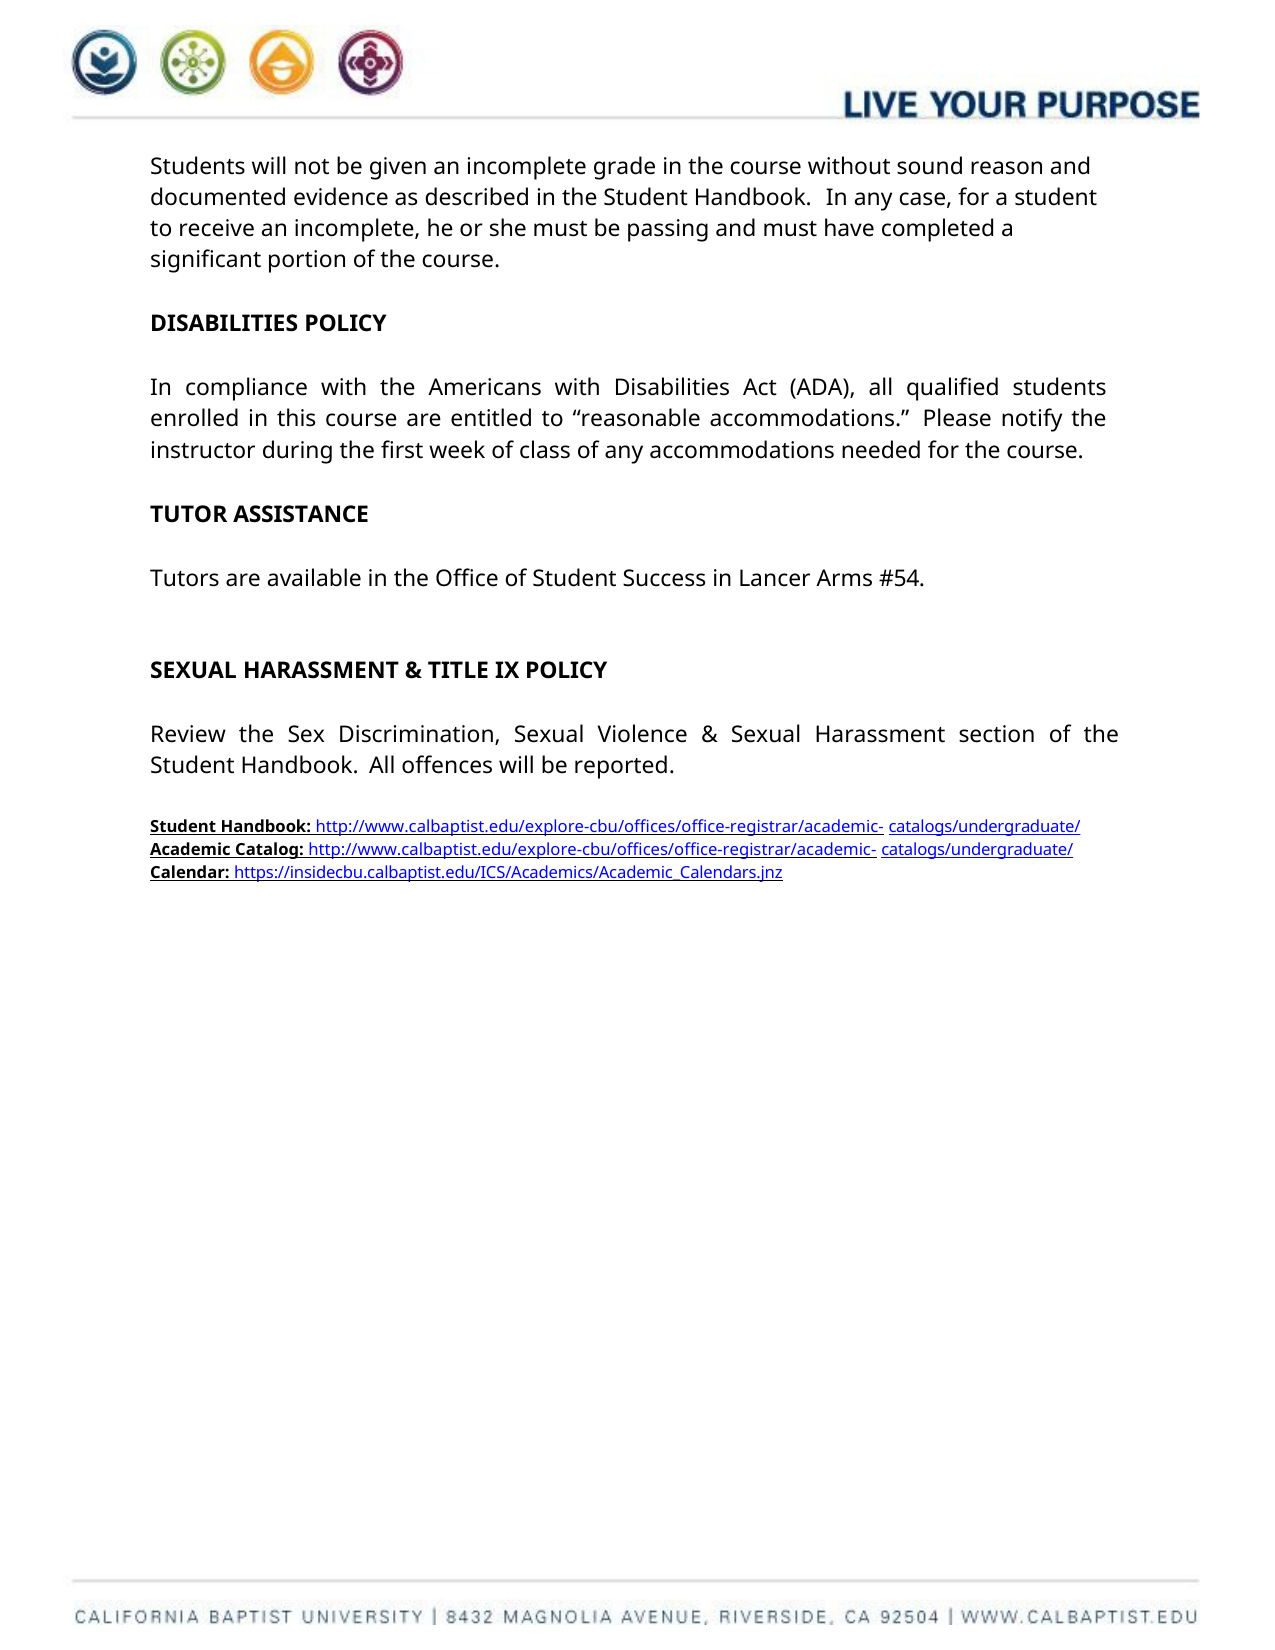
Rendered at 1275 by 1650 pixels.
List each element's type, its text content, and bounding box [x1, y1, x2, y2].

text Tutors are available in the Office of Student Success in Lancer Arms #54. [150, 562, 1210, 593]
text Student Handbook: http://www.calbaptist.edu/explore-cbu/offices/office-registrar/academic- catalogs/undergraduate/ [150, 815, 1125, 838]
picture [62, 25, 1200, 1625]
text Review the Sex Discrimination, Sexual Violence & Sexual Harassment section of the Student Handbook. All offences will be reported. [150, 718, 1119, 780]
text Academic Catalog: http://www.calbaptist.edu/explore-cbu/offices/office-registrar/academic- catalogs/undergraduate/ [150, 838, 1125, 860]
text Students will not be given an incomplete grade in the course without sound reason and documented evidence as described in the Student Handbook. In any case, for a student to receive an incomplete, he or she must be passing and must have completed a significant portion of the course. [150, 150, 1116, 275]
text In compliance with the Americans with Disabilities Act (ADA), all qualified students enrolled in this course are entitled to “reasonable accommodations.” Please notify the instructor during the first week of class of any accommodations needed for the course. [150, 371, 1107, 465]
subtitle SEXUAL HARASSMENT & TITLE IX POLICY [150, 654, 1210, 685]
subtitle TUTOR ASSISTANCE [150, 497, 1210, 529]
subtitle DISABILITIES POLICY [150, 307, 1210, 338]
text Calendar: https://insidecbu.calbaptist.edu/ICS/Academics/Academic_Calendars.jnz [150, 860, 1210, 883]
